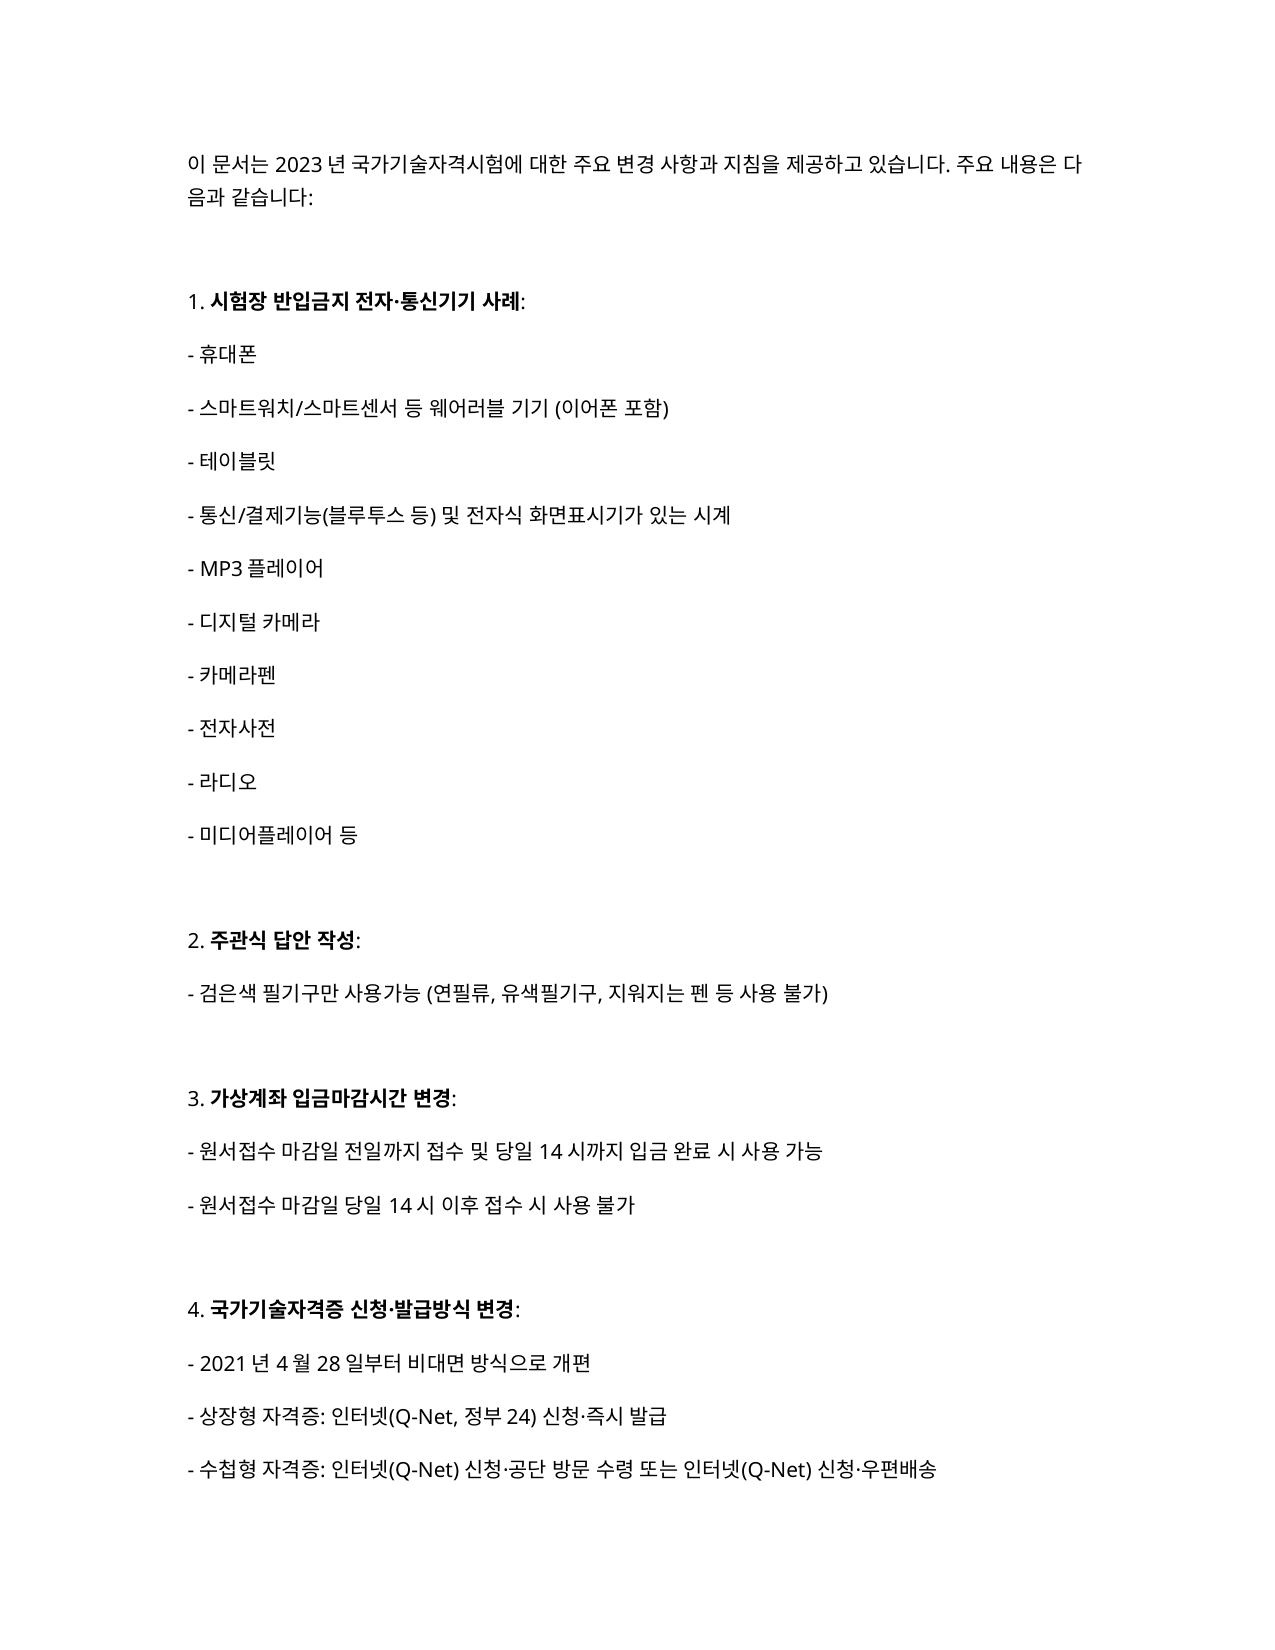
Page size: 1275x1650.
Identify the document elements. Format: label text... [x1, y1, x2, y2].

text - 디지털 카메라 [187, 608, 1087, 636]
text - 원서접수 마감일 전일까지 접수 및 당일 14시까지 입금 완료 시 사용 가능 [187, 1137, 1087, 1166]
text 2. 주관식 답안 작성: [187, 926, 1087, 954]
text 1. 시험장 반입금지 전자·통신기기 사례: [187, 287, 1087, 316]
text 3. 가상계좌 입금마감시간 변경: [187, 1084, 1087, 1112]
text - 미디어플레이어 등 [187, 821, 1087, 850]
text - 테이블릿 [187, 447, 1087, 476]
text - MP3플레이어 [187, 554, 1087, 583]
text - 통신/결제기능(블루투스 등) 및 전자식 화면표시기가 있는 시계 [187, 501, 1087, 529]
text - 카메라펜 [187, 661, 1087, 689]
text - 상장형 자격증: 인터넷(Q-Net, 정부24) 신청·즉시 발급 [187, 1402, 1087, 1431]
text - 수첩형 자격증: 인터넷(Q-Net) 신청·공단 방문 수령 또는 인터넷(Q-Net) 신청·우편배송 [187, 1456, 1087, 1484]
text 이 문서는 2023년 국가기술자격시험에 대한 주요 변경 사항과 지침을 제공하고 있습니다. 주요 내용은 다음과 같습니다: [187, 150, 1087, 211]
text - 스마트워치/스마트센서 등 웨어러블 기기 (이어폰 포함) [187, 394, 1087, 422]
text - 검은색 필기구만 사용가능 (연필류, 유색필기구, 지워지는 펜 등 사용 불가) [187, 979, 1087, 1008]
text - 원서접수 마감일 당일 14시 이후 접수 시 사용 불가 [187, 1191, 1087, 1219]
text - 2021년 4월 28일부터 비대면 방식으로 개편 [187, 1349, 1087, 1377]
text - 휴대폰 [187, 341, 1087, 369]
text - 전자사전 [187, 714, 1087, 743]
text 4. 국가기술자격증 신청·발급방식 변경: [187, 1295, 1087, 1324]
text - 라디오 [187, 768, 1087, 796]
